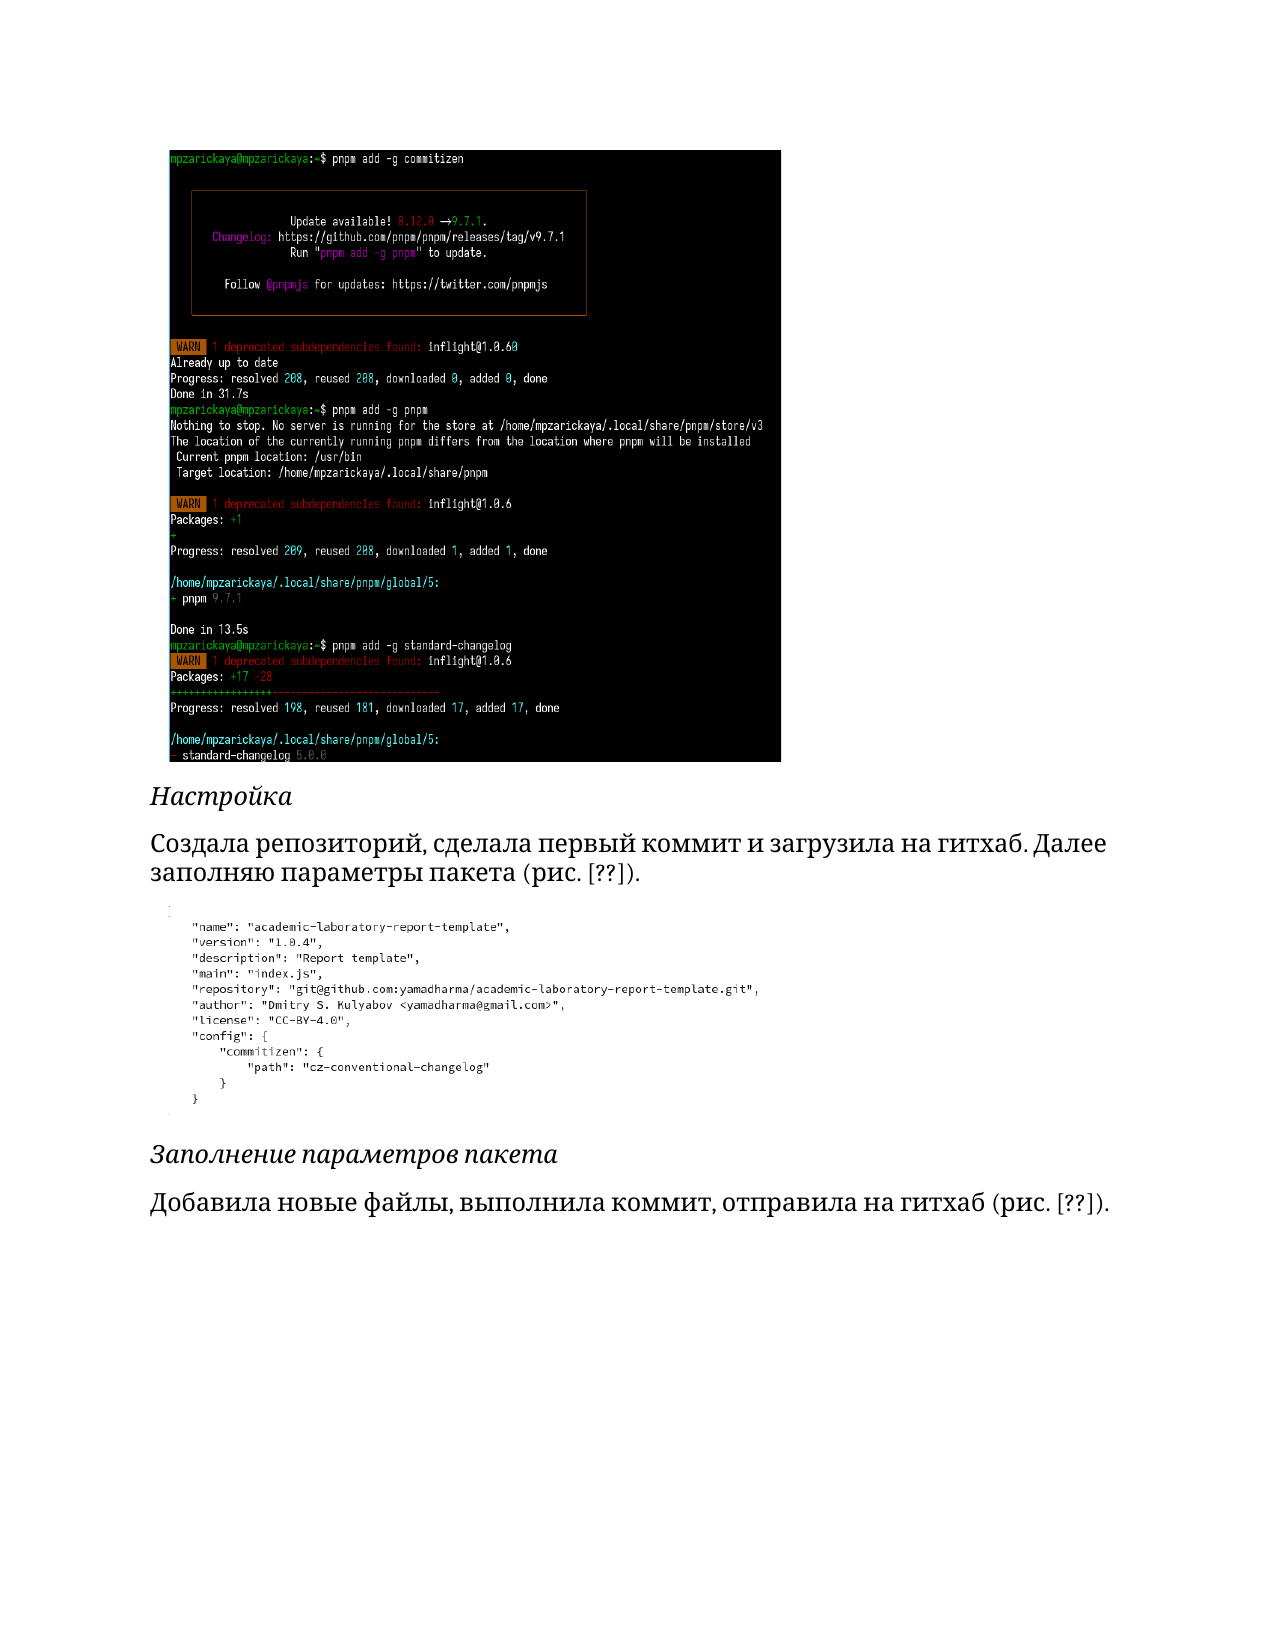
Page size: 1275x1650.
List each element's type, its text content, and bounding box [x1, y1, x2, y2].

text Создала репозиторий, сделала первый коммит и загрузила на гитхаб. Далее заполняю параметры пакета (рис. [??]). [150, 830, 1125, 888]
text Заполнение параметров пакета [150, 1141, 1125, 1170]
picture [168, 906, 782, 1121]
text Настройка [150, 783, 1125, 811]
picture [168, 150, 782, 762]
text Добавила новые файлы, выполнила коммит, отправила на гитхаб (рис. [??]). [150, 1189, 1125, 1218]
